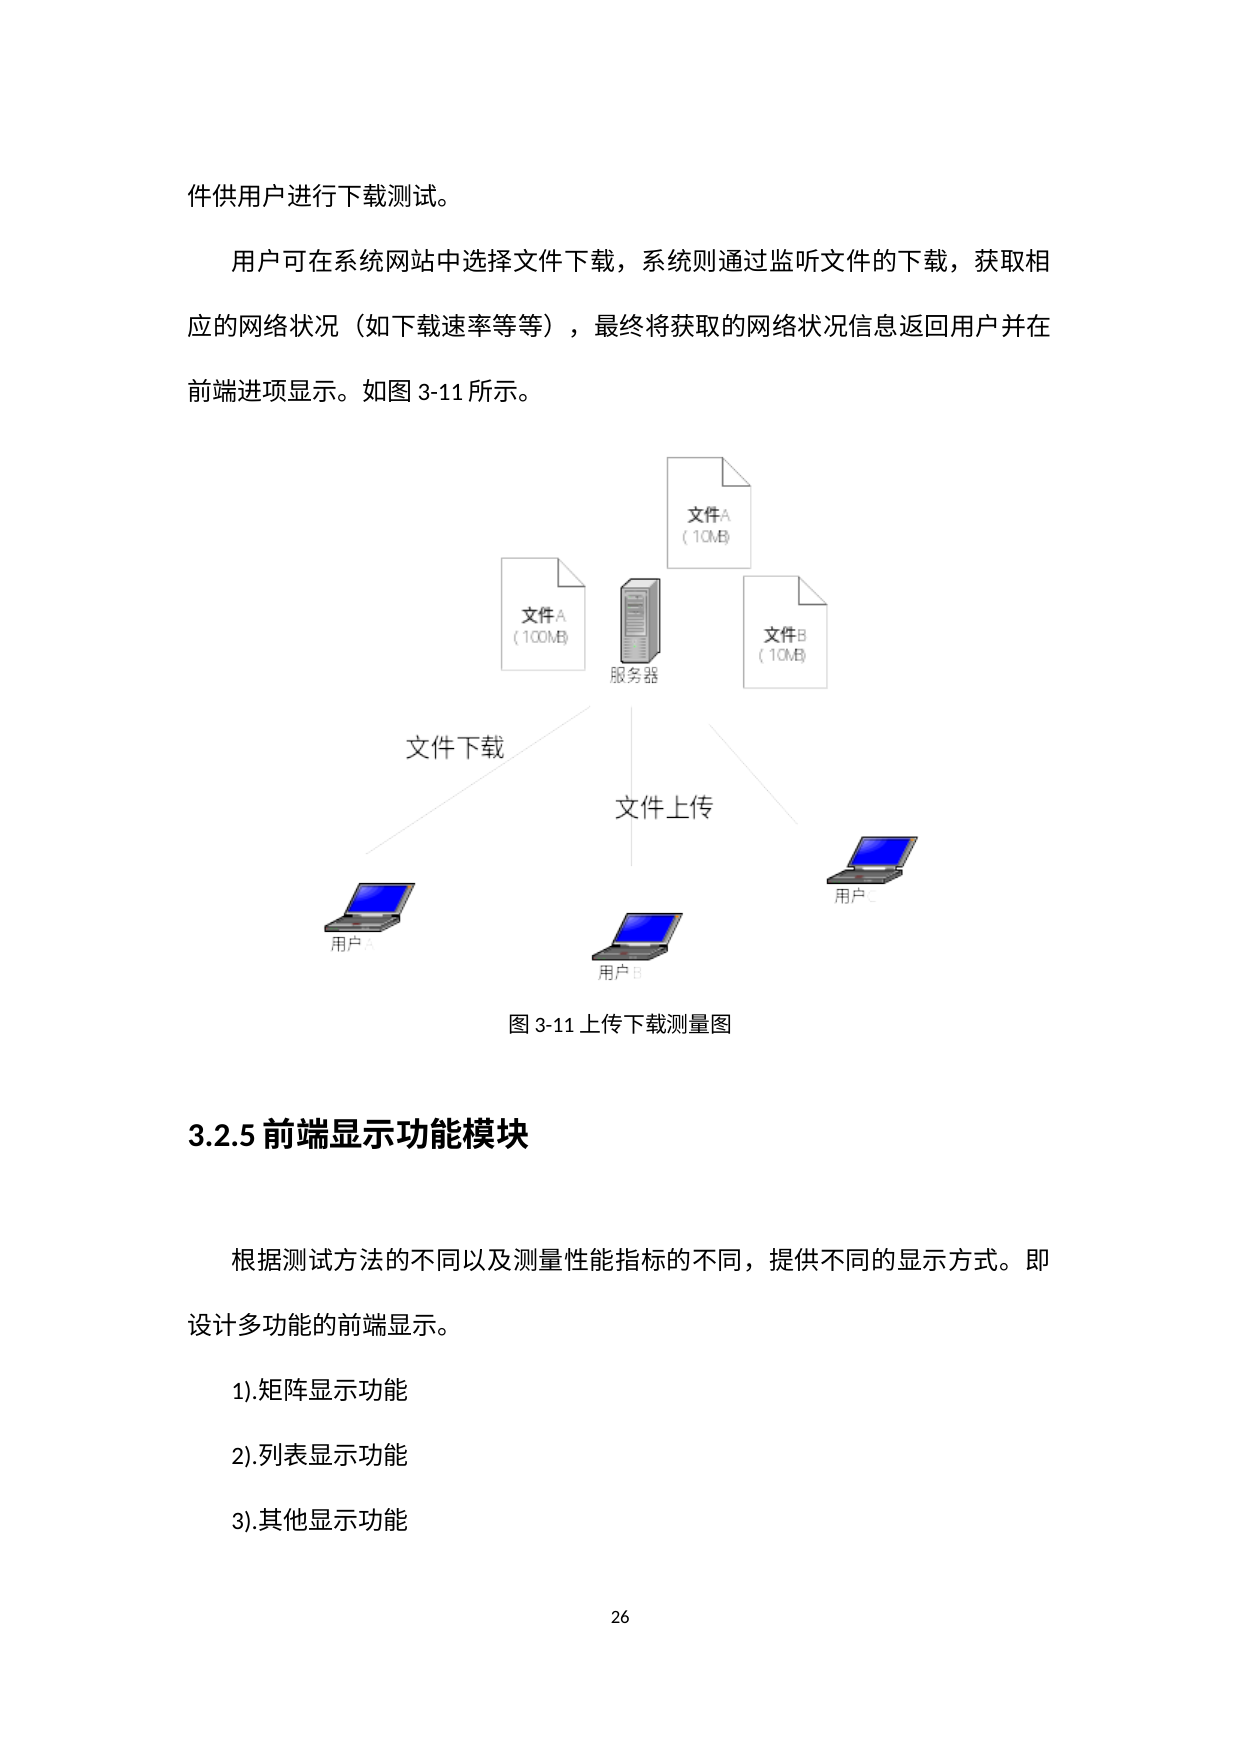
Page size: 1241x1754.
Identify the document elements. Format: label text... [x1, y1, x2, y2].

text 3).其他显示功能 [187, 1486, 1053, 1551]
text 根据测试方法的不同以及测量性能指标的不同，提供不同的显示方式。即设计多功能的前端显示。 [187, 1226, 1053, 1356]
text 用户可在系统网站中选择文件下载，系统则通过监听文件的下载，获取相应的网络状况（如下载速率等等），最终将获取的网络状况信息返回用户并在前端进项显示。如图3-11所示。 [187, 227, 1053, 422]
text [187, 162, 1053, 227]
text 图3-11 上传下载测量图 [187, 1007, 1053, 1039]
text 1).矩阵显示功能 [187, 1356, 1053, 1421]
subtitle 3.2.5前端显示功能模块 [187, 1099, 1053, 1164]
text 2).列表显示功能 [187, 1421, 1053, 1486]
